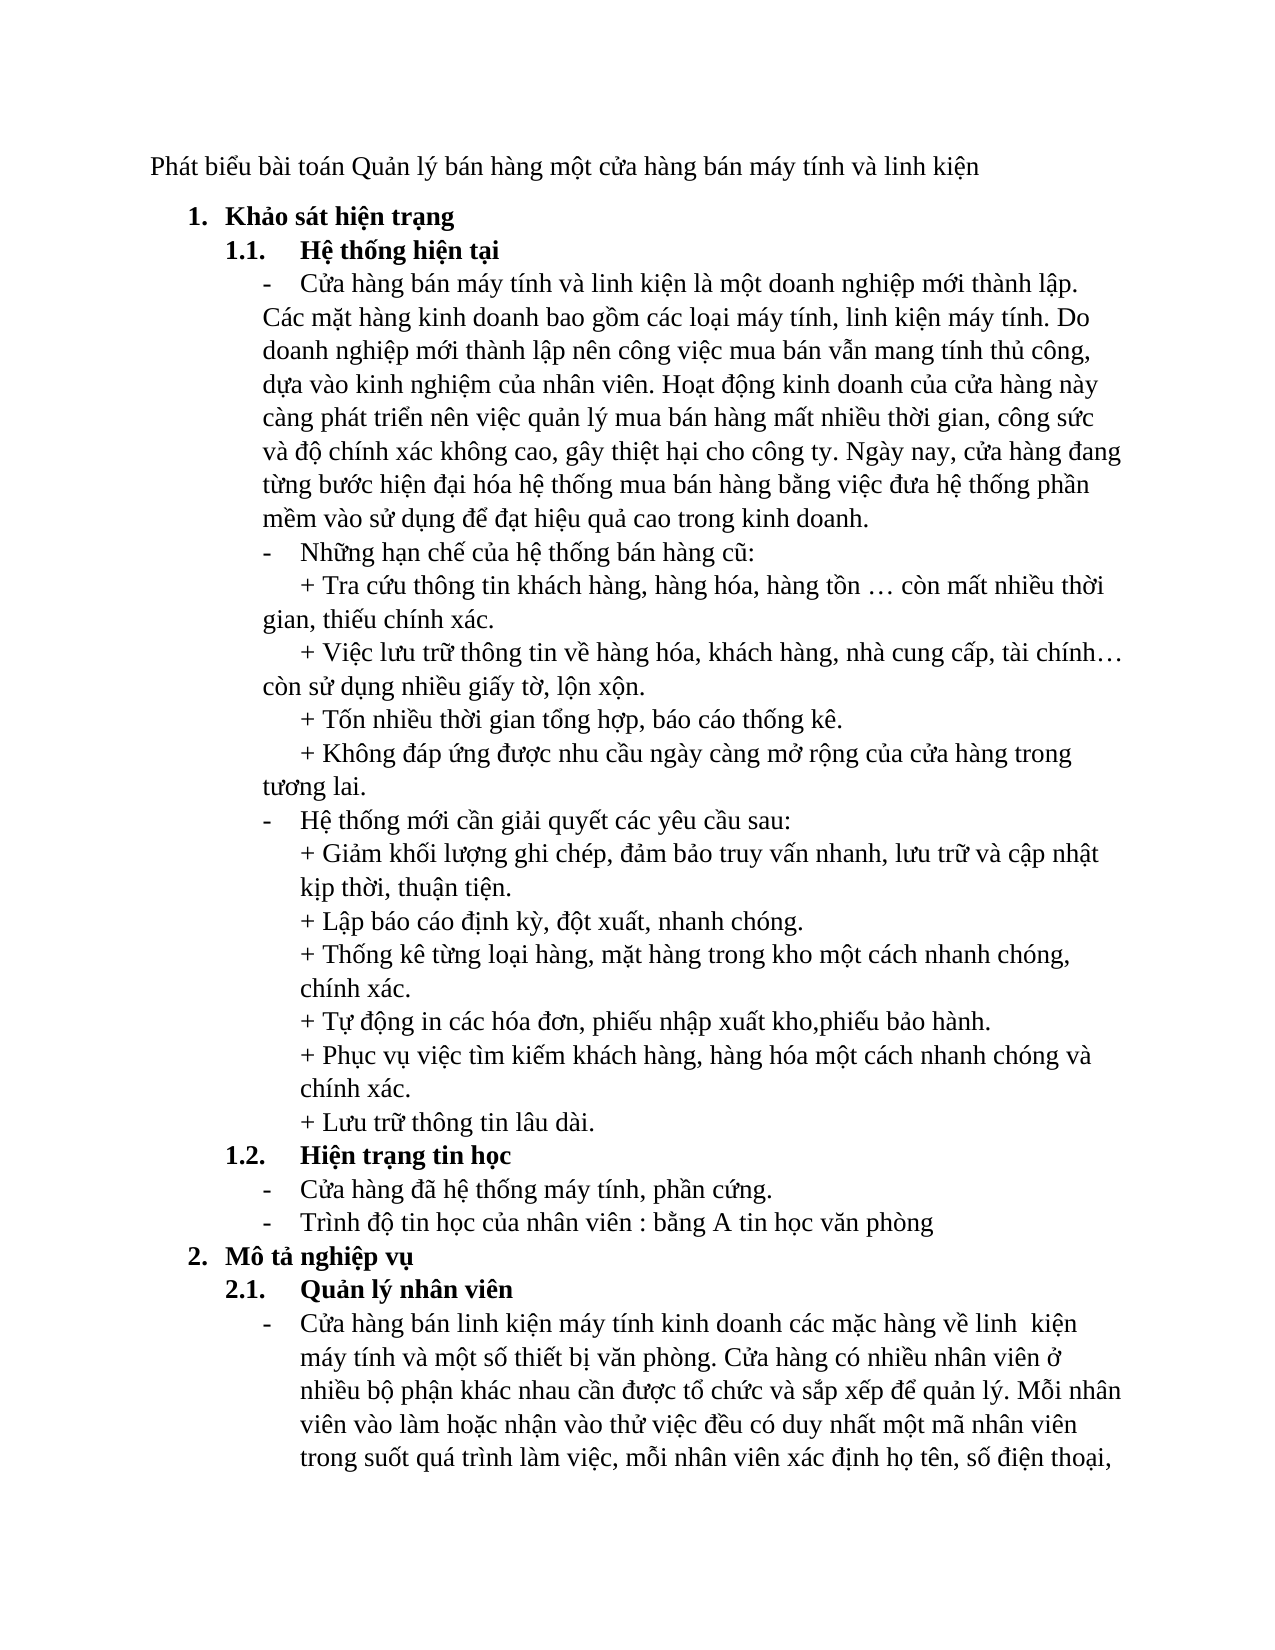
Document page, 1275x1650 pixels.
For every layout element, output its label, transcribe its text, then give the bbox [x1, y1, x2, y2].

list Mô tả nghiệp vụ [187, 1240, 1125, 1271]
list + Tra cứu thông tin khách hàng, hàng hóa, hàng tồn … còn mất nhiều thời gian, thiếu chính xác. [262, 569, 1125, 634]
list Hệ thống mới cần giải quyết các yêu cầu sau: [262, 804, 1125, 835]
list + Tốn nhiều thời gian tổng hợp, báo cáo thống kê. [262, 703, 1125, 734]
list Trình độ tin học của nhân viên : bằng A tin học văn phòng [262, 1206, 1125, 1238]
list Cửa hàng đã hệ thống máy tính, phần cứng. [262, 1173, 1125, 1204]
list + Giảm khối lượng ghi chép, đảm bảo truy vấn nhanh, lưu trữ và cập nhật kịp thời, thuận tiện. [300, 837, 1125, 902]
list Hiện trạng tin học [225, 1139, 1125, 1171]
text Phát biểu bài toán Quản lý bán hàng một cửa hàng bán máy tính và linh kiện [150, 150, 1125, 181]
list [262, 1307, 1125, 1472]
list - Cửa hàng bán máy tính và linh kiện là một doanh nghiệp mới thành lập. Các mặt hàng kinh doanh bao gồm các loại máy tính, linh kiện máy tính. Do doanh nghiệp mới thành lập nên công việc mua bán vẫn mang tính thủ công, dựa vào kinh nghiệm của nhân viên. Hoạt động kinh doanh của cửa hàng này càng phát triển nên việc quản lý mua bán hàng mất nhiều thời gian, công sức và độ chính xác không cao, gây thiệt hại cho công ty. Ngày nay, cửa hàng đang từng bước hiện đại hóa hệ thống mua bán hàng bằng việc đưa hệ thống phần mềm vào sử dụng để đạt hiệu quả cao trong kinh doanh. [262, 267, 1125, 533]
list Khảo sát hiện trạng [187, 200, 1125, 231]
list Quản lý nhân viên [225, 1273, 1125, 1305]
list + Phục vụ việc tìm kiếm khách hàng, hàng hóa một cách nhanh chóng và chính xác. [300, 1039, 1125, 1103]
list + Lập báo cáo định kỳ, đột xuất, nhanh chóng. [300, 904, 1125, 936]
list + Việc lưu trữ thông tin về hàng hóa, khách hàng, nhà cung cấp, tài chính… còn sử dụng nhiều giấy tờ, lộn xộn. [262, 636, 1125, 701]
list + Lưu trữ thông tin lâu dài. [300, 1106, 1125, 1137]
list + Thống kê từng loại hàng, mặt hàng trong kho một cách nhanh chóng, chính xác. [300, 938, 1125, 1003]
list - Những hạn chế của hệ thống bán hàng cũ: [262, 536, 1125, 567]
list Hệ thống hiện tại [225, 234, 1125, 265]
list + Tự động in các hóa đơn, phiếu nhập xuất kho,phiếu bảo hành. [300, 1005, 1125, 1036]
list + Không đáp ứng được nhu cầu ngày càng mở rộng của cửa hàng trong tương lai. [262, 737, 1125, 802]
